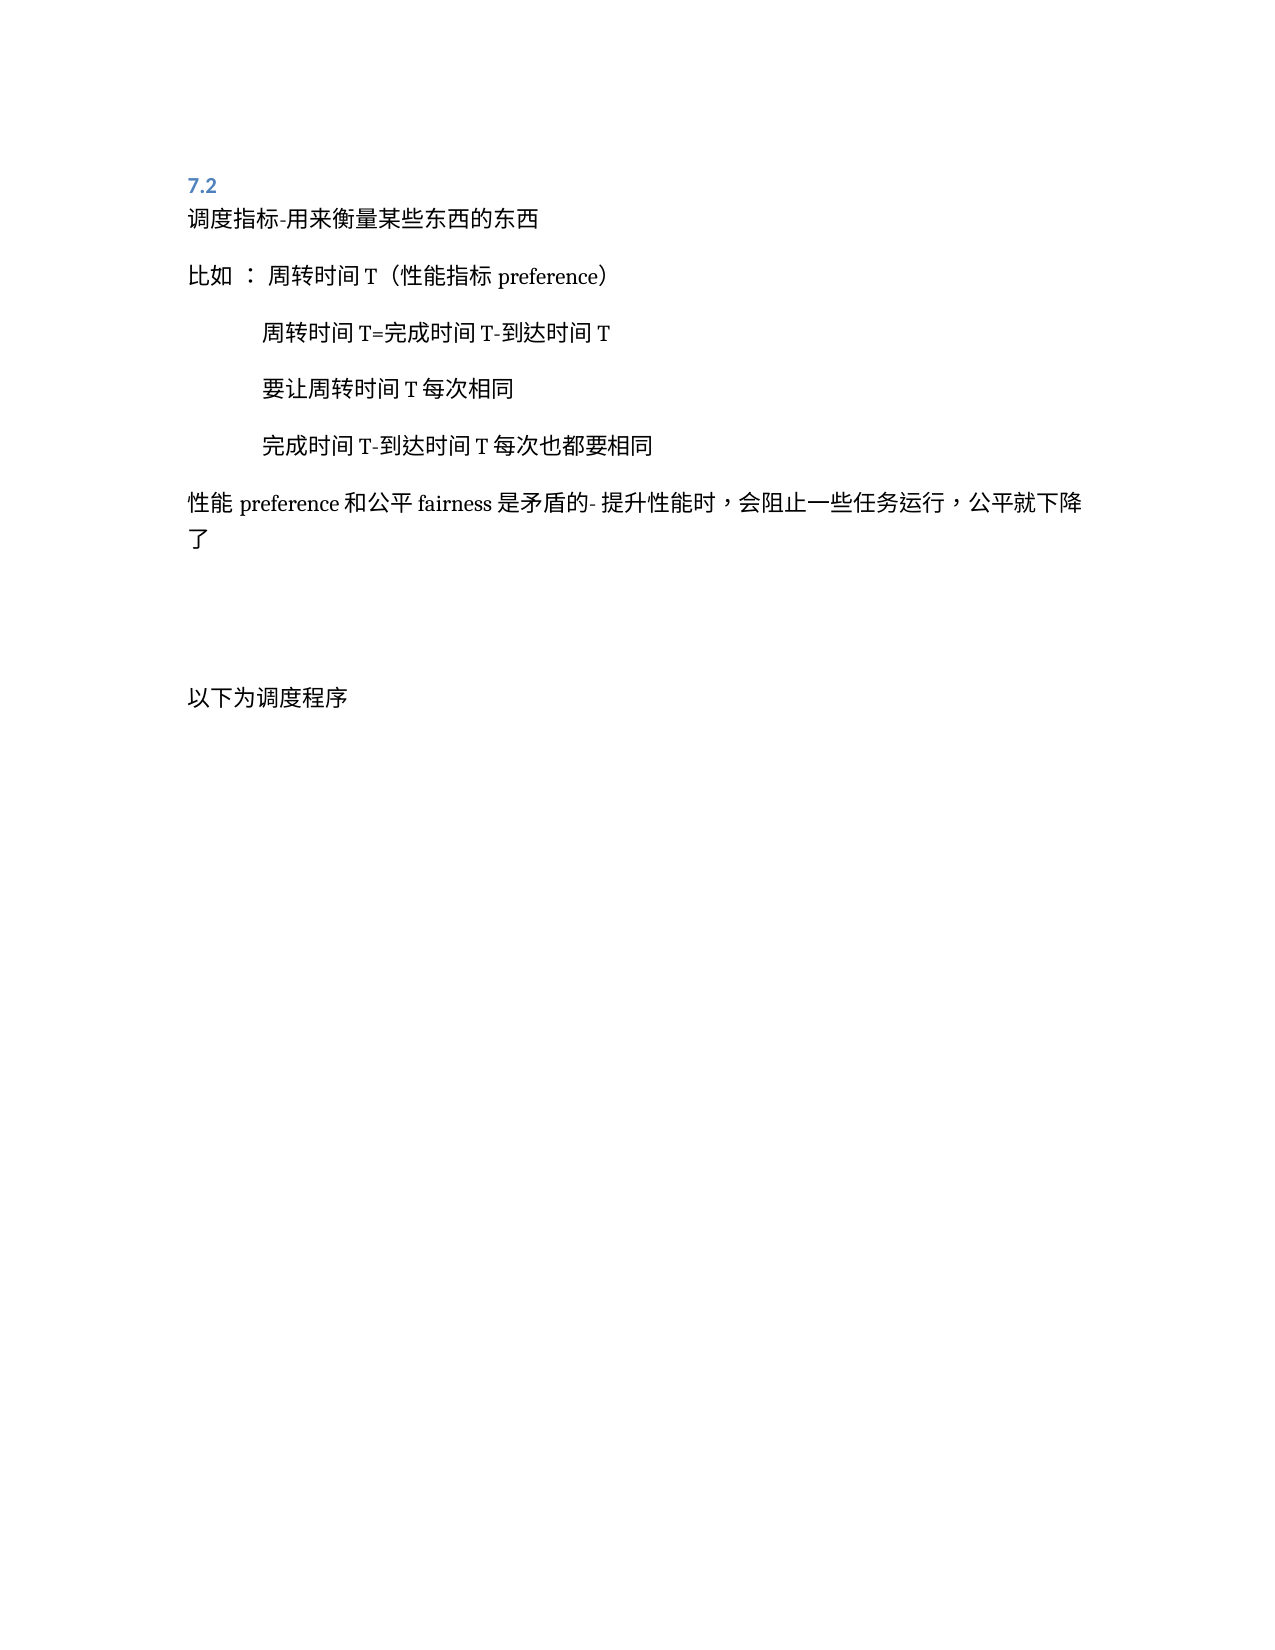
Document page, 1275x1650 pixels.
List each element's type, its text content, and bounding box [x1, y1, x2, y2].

text 调度指标-用来衡量某些东西的东西 [187, 203, 1087, 234]
text 完成时间T-到达时间T 每次也都要相同 [187, 430, 1087, 461]
subtitle 7.2 [187, 171, 1087, 199]
text 比如 ： 周转时间T（性能指标 preference） [187, 260, 1087, 291]
text 以下为调度程序 [187, 682, 1087, 713]
text 性能 preference 和公平fairness 是矛盾的- 提升性能时，会阻止一些任务运行，公平就下降了 [187, 487, 1087, 554]
text 要让周转时间T 每次相同 [187, 373, 1087, 404]
text 周转时间T=完成时间T-到达时间T [187, 317, 1087, 348]
